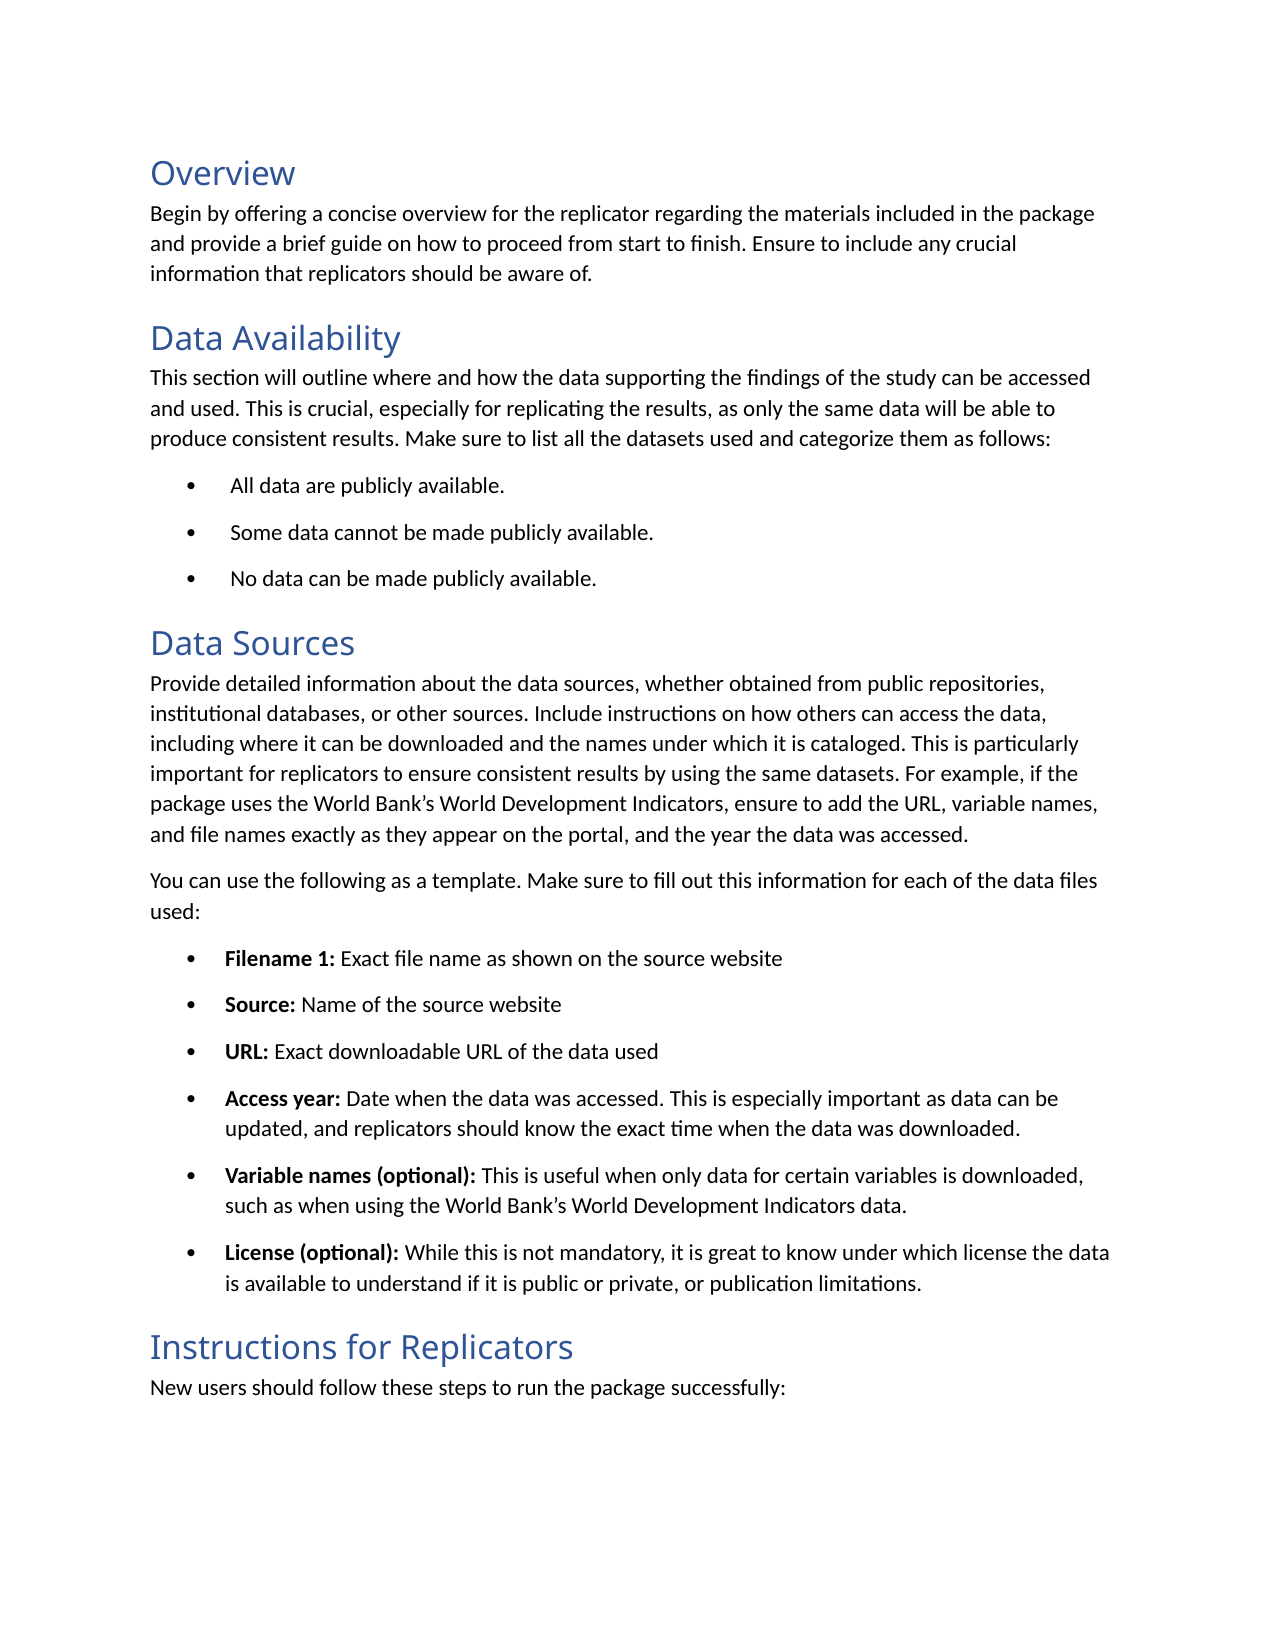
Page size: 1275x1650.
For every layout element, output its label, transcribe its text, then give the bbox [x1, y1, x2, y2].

text New users should follow these steps to run the package successfully: [150, 1373, 1125, 1401]
list Filename 1: Exact file name as shown on the source website [187, 944, 1125, 972]
subtitle Instructions for Replicators [150, 1324, 1125, 1369]
list No data can be made publicly available. [187, 564, 1125, 593]
list Variable names (optional): This is useful when only data for certain variables is downloaded, such as when using the World Bank’s World Development Indicators data. [187, 1161, 1125, 1220]
list URL: Exact downloadable URL of the data used [187, 1037, 1125, 1066]
text You can use the following as a template. Make sure to fill out this information for each of the data files used: [150, 867, 1125, 925]
text Begin by offering a concise overview for the replicator regarding the materials included in the package and provide a brief guide on how to proceed from start to finish. Ensure to include any crucial information that replicators should be aware of. [150, 199, 1125, 287]
subtitle Overview [150, 150, 1125, 195]
list License (optional): While this is not mandatory, it is great to know under which license the data is available to understand if it is public or private, or publication limitations. [187, 1238, 1125, 1297]
subtitle Data Sources [150, 620, 1125, 665]
list All data are publicly available. [187, 471, 1125, 499]
text This section will outline where and how the data supporting the findings of the study can be accessed and used. This is crucial, especially for replicating the results, as only the same data will be able to produce consistent results. Make sure to list all the datasets used and categorize them as follows: [150, 363, 1125, 452]
list Some data cannot be made publicly available. [187, 518, 1125, 546]
subtitle Data Availability [150, 314, 1125, 360]
text Provide detailed information about the data sources, whether obtained from public repositories, institutional databases, or other sources. Include instructions on how others can access the data, including where it can be downloaded and the names under which it is cataloged. This is particularly important for replicators to ensure consistent results by using the same datasets. For example, if the package uses the World Bank’s World Development Indicators, ensure to add the URL, variable names, and file names exactly as they appear on the portal, and the year the data was accessed. [150, 669, 1125, 848]
list Access year: Date when the data was accessed. This is especially important as data can be updated, and replicators should know the exact time when the data was downloaded. [187, 1084, 1125, 1143]
list Source: Name of the source website [187, 991, 1125, 1019]
